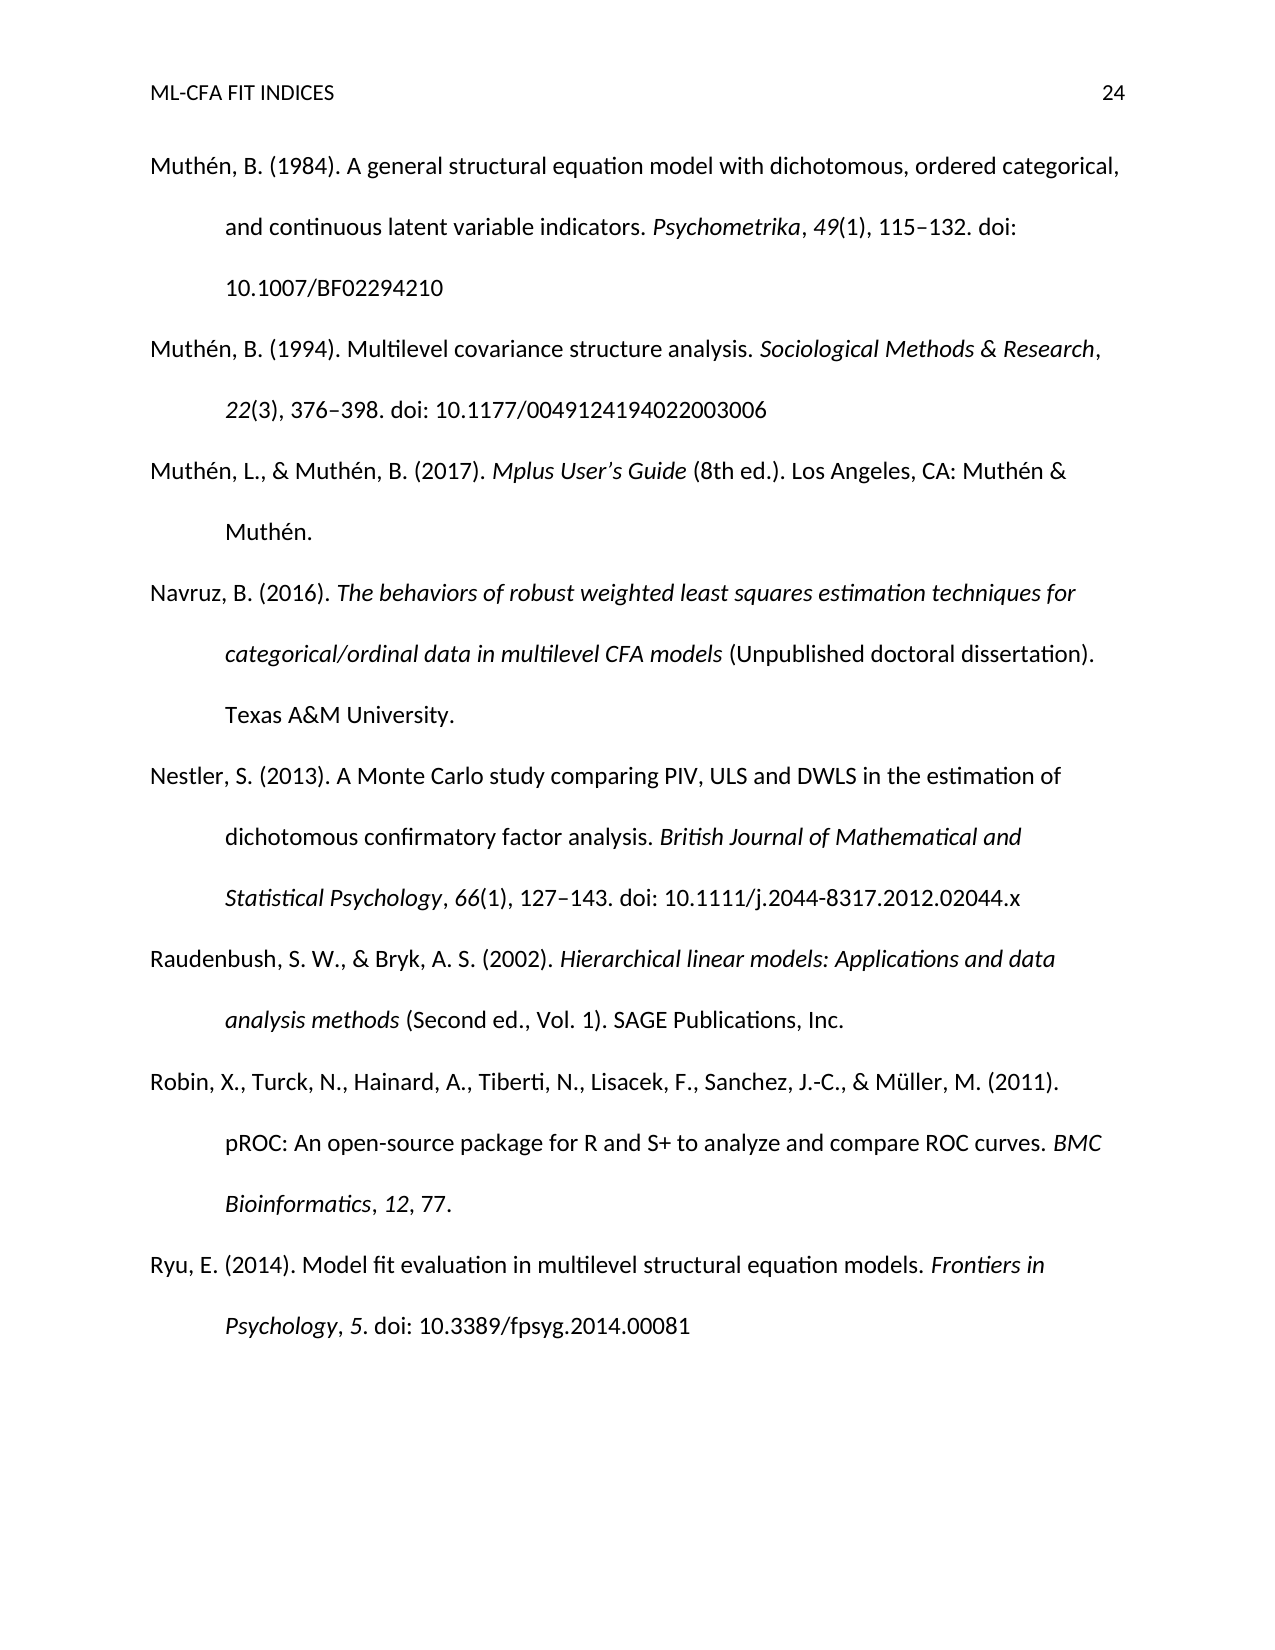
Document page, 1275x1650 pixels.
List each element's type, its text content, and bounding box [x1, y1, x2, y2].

text Nestler, S. (2013). A Monte Carlo study comparing PIV, ULS and DWLS in the estimation of dichotomous confirmatory factor analysis. British Journal of Mathematical and Statistical Psychology, 66(1), 127–143. doi: 10.1111/j.2044-8317.2012.02044.x [150, 760, 1125, 913]
text Muthén, L., & Muthén, B. (2017). Mplus User’s Guide (8th ed.). Los Angeles, CA: Muthén & Muthén. [150, 455, 1125, 547]
text Robin, X., Turck, N., Hainard, A., Tiberti, N., Lisacek, F., Sanchez, J.-C., & Müller, M. (2011). pROC: An open-source package for R and S+ to analyze and compare ROC curves. BMC Bioinformatics, 12, 77. [150, 1066, 1125, 1218]
text Raudenbush, S. W., & Bryk, A. S. (2002). Hierarchical linear models: Applications and data analysis methods (Second ed., Vol. 1). SAGE Publications, Inc. [150, 943, 1125, 1035]
text Ryu, E. (2014). Model fit evaluation in multilevel structural equation models. Frontiers in Psychology, 5. doi: 10.3389/fpsyg.2014.00081 [150, 1249, 1125, 1340]
text Navruz, B. (2016). The behaviors of robust weighted least squares estimation techniques for categorical/ordinal data in multilevel CFA models (Unpublished doctoral dissertation). Texas A&M University. [150, 577, 1125, 730]
text Muthén, B. (1994). Multilevel covariance structure analysis. Sociological Methods & Research, 22(3), 376–398. doi: 10.1177/0049124194022003006 [150, 333, 1125, 425]
text Muthén, B. (1984). A general structural equation model with dichotomous, ordered categorical, and continuous latent variable indicators. Psychometrika, 49(1), 115–132. doi: 10.1007/BF02294210 [150, 150, 1125, 303]
